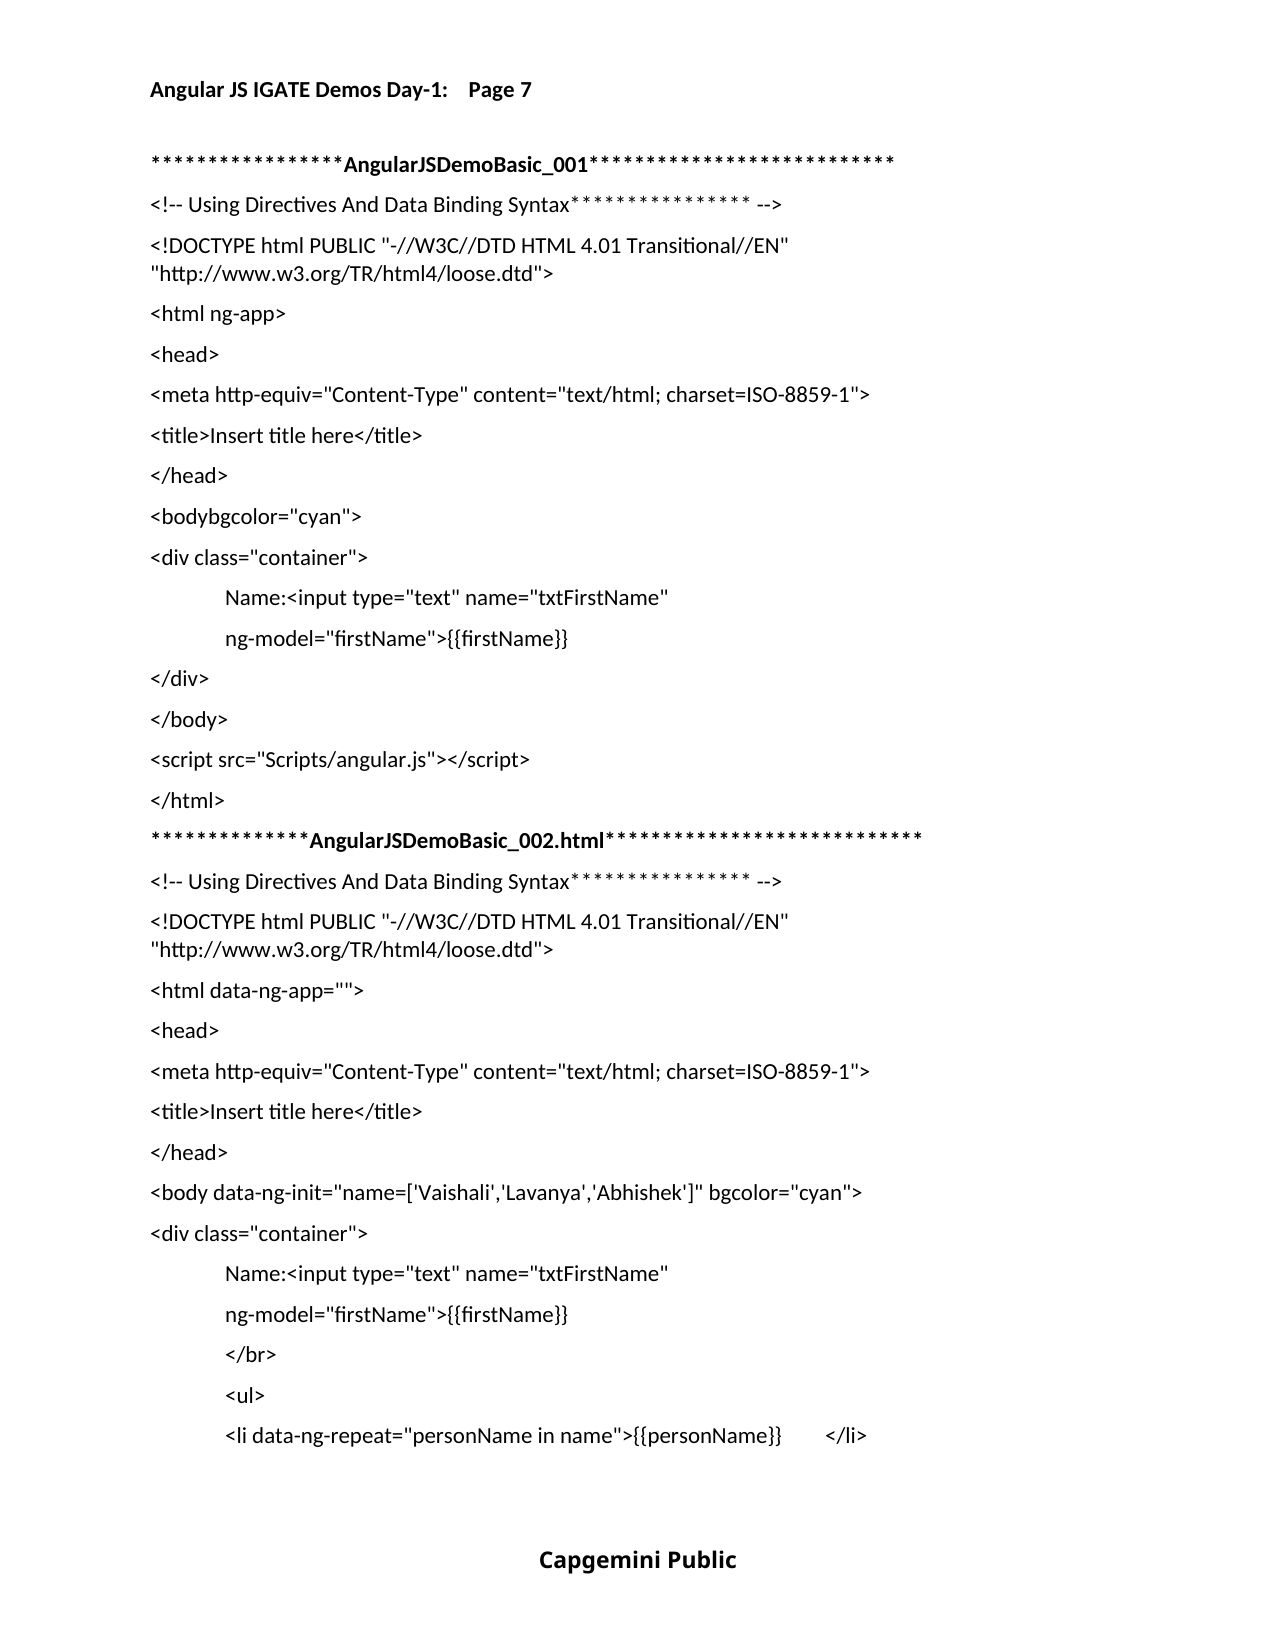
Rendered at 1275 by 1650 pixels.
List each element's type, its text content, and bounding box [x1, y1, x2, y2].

text Name:<input type="text" name="txtFirstName" [150, 1259, 1125, 1288]
text ng-model="firstName">{{firstName}} [150, 624, 1125, 652]
text <!-- Using Directives And Data Binding Syntax**************** --> [150, 867, 1125, 895]
text <meta http-equiv="Content-Type" content="text/html; charset=ISO-8859-1"> [150, 381, 1125, 409]
text </html> [150, 786, 1125, 814]
text <head> [150, 340, 1125, 368]
text </body> [150, 705, 1125, 733]
text </head> [150, 1138, 1125, 1166]
text <!DOCTYPE html PUBLIC "-//W3C//DTD HTML 4.01 Transitional//EN" "http://www.w3.org/TR/html4/loose.dtd"> [150, 231, 1125, 287]
text <html data-ng-app=""> [150, 976, 1125, 1004]
text Name:<input type="text" name="txtFirstName" [150, 583, 1125, 611]
text </head> [150, 462, 1125, 490]
text </br> [150, 1341, 1125, 1369]
text <title>Insert title here</title> [150, 1097, 1125, 1126]
text **************AngularJSDemoBasic_002.html**************************** [150, 826, 1125, 854]
text <div class="container"> [150, 1219, 1125, 1247]
text ng-model="firstName">{{firstName}} [150, 1300, 1125, 1328]
text <!DOCTYPE html PUBLIC "-//W3C//DTD HTML 4.01 Transitional//EN" "http://www.w3.org/TR/html4/loose.dtd"> [150, 907, 1125, 963]
text </div> [150, 664, 1125, 692]
text <div class="container"> [150, 543, 1125, 571]
text <meta http-equiv="Content-Type" content="text/html; charset=ISO-8859-1"> [150, 1057, 1125, 1085]
text <li data-ng-repeat="personName in name">{{personName}} </li> [150, 1422, 1125, 1450]
text <ul> [150, 1381, 1125, 1409]
text <body data-ng-init="name=['Vaishali','Lavanya','Abhishek']" bgcolor="cyan"> [150, 1178, 1125, 1207]
text *****************AngularJSDemoBasic_001*************************** [150, 150, 1125, 178]
text <html ng-app> [150, 299, 1125, 328]
text <!-- Using Directives And Data Binding Syntax**************** --> [150, 191, 1125, 218]
text <script src="Scripts/angular.js"></script> [150, 745, 1125, 773]
text <head> [150, 1016, 1125, 1044]
text <bodybgcolor="cyan"> [150, 502, 1125, 530]
text <title>Insert title here</title> [150, 421, 1125, 449]
